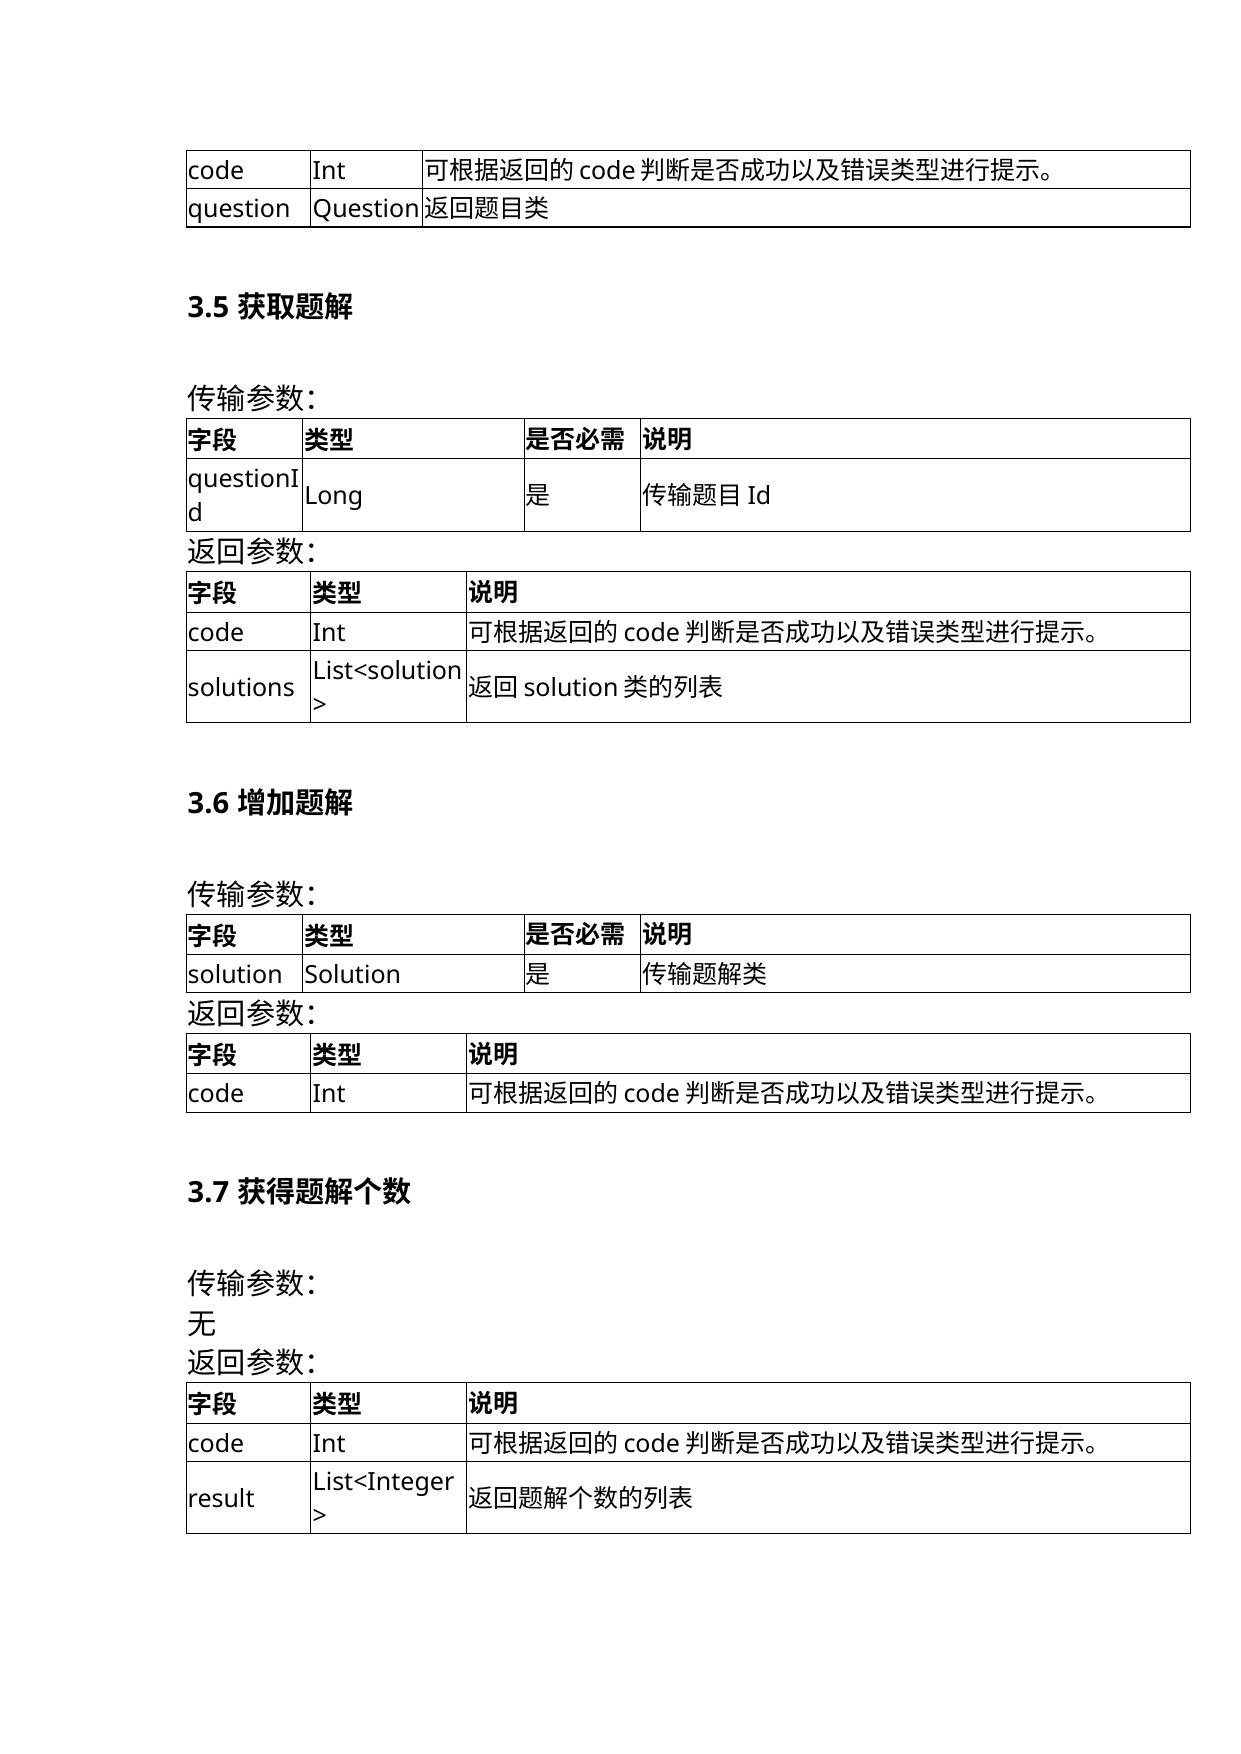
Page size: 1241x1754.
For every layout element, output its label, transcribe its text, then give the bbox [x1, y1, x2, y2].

table_cell result [187, 1462, 310, 1533]
table_cell Int [311, 1074, 466, 1112]
table_cell Int [311, 613, 466, 650]
table_header 字段 [187, 1034, 310, 1073]
text 传输参数： [187, 378, 1053, 418]
text 返回参数： [187, 1343, 1053, 1382]
table_header 类型 [311, 1383, 466, 1423]
table_cell 可根据返回的code判断是否成功以及错误类型进行提示。 [467, 1074, 1190, 1112]
table_cell questionId [187, 459, 302, 531]
table_cell 可根据返回的code判断是否成功以及错误类型进行提示。 [467, 1424, 1190, 1461]
table_header 类型 [303, 419, 524, 458]
table_cell code [187, 1424, 310, 1461]
table_cell code [187, 613, 310, 650]
table_cell 可根据返回的code判断是否成功以及错误类型进行提示。 [423, 151, 1190, 188]
table_cell solution [187, 955, 302, 992]
subtitle 3.5 获取题解 [187, 286, 1053, 326]
table_header 说明 [467, 1034, 1190, 1073]
table_cell 传输题解类 [641, 955, 1190, 992]
table_cell 是 [525, 459, 640, 531]
table_header 说明 [467, 1383, 1190, 1423]
text 传输参数： [187, 1263, 1053, 1303]
table_cell 返回solution类的列表 [467, 651, 1190, 722]
table_header 是否必需 [525, 915, 640, 954]
subtitle 3.6 增加题解 [187, 782, 1053, 822]
table_header 字段 [187, 915, 302, 954]
table_header 说明 [467, 572, 1190, 612]
table_header 类型 [311, 1034, 466, 1073]
table_cell 是 [525, 955, 640, 992]
table_header 说明 [641, 419, 1190, 458]
text 无 [187, 1303, 1053, 1343]
table_cell question [187, 189, 310, 226]
table_header 字段 [187, 419, 302, 458]
table_cell 传输题目Id [641, 459, 1190, 531]
table_cell 可根据返回的code判断是否成功以及错误类型进行提示。 [467, 613, 1190, 650]
text 返回参数： [187, 532, 1053, 571]
subtitle 3.7 获得题解个数 [187, 1172, 1053, 1211]
table_cell Solution [303, 955, 524, 992]
table_cell 返回题解个数的列表 [467, 1462, 1190, 1533]
table_header 说明 [641, 915, 1190, 954]
table_cell code [187, 1074, 310, 1112]
table_cell code [187, 151, 310, 188]
table_cell Int [311, 151, 422, 188]
table_header 类型 [303, 915, 524, 954]
table_cell Long [303, 459, 524, 531]
table_cell List<Integer> [311, 1462, 466, 1533]
table_header 类型 [311, 572, 466, 612]
table_cell Question [311, 189, 422, 226]
table_header 字段 [187, 1383, 310, 1423]
table_header 是否必需 [525, 419, 640, 458]
text 返回参数： [187, 993, 1053, 1033]
table_header 字段 [187, 572, 310, 612]
table_cell solutions [187, 651, 310, 722]
text 传输参数： [187, 874, 1053, 913]
table_cell List<solution> [311, 651, 466, 722]
table_cell 返回题目类 [423, 189, 1190, 226]
table_cell Int [311, 1424, 466, 1461]
